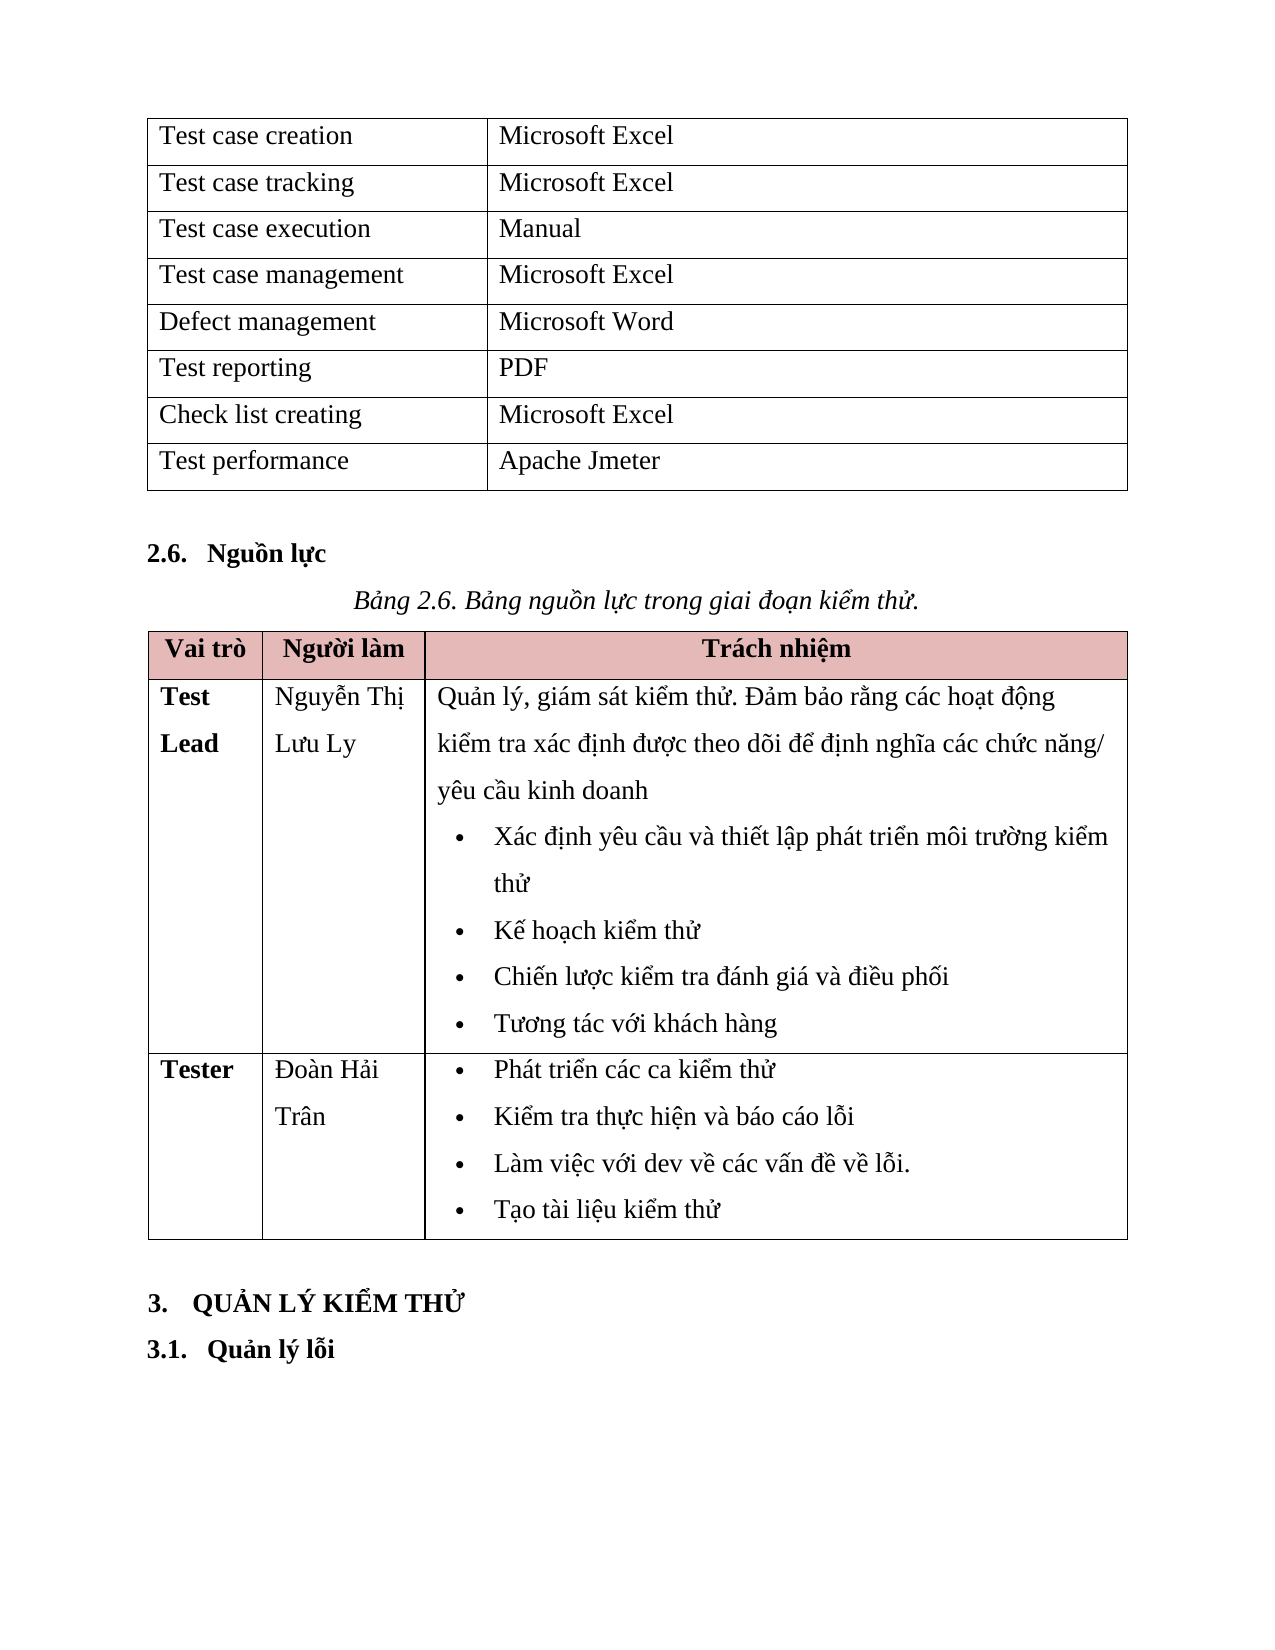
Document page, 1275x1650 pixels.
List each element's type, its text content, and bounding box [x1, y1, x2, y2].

table_cell Defect management [148, 305, 487, 350]
table_header Người làm [263, 632, 424, 679]
table_cell PDF [488, 351, 1127, 397]
table_cell Phát triển các ca kiểm thử Kiểm tra thực hiện và báo cáo lỗi Làm việc với dev về các vấn đề về lỗi. Tạo tài liệu kiểm thử [426, 1054, 1127, 1239]
text Bảng 2.6. Bảng nguồn lực trong giai đoạn kiểm thử. [148, 584, 1127, 615]
table_header Vai trò [149, 632, 262, 679]
table_cell Test performance [148, 444, 487, 490]
table_cell Check list creating [148, 398, 487, 443]
table_cell Manual [488, 212, 1127, 257]
list QUẢN LÝ KIỂM THỬ [148, 1287, 1127, 1318]
table_cell Test case management [148, 259, 487, 304]
table_cell Microsoft Word [488, 305, 1127, 350]
table_cell Quản lý, giám sát kiểm thử. Đảm bảo rằng các hoạt động kiểm tra xác định được theo dõi để định nghĩa các chức năng/ yêu cầu kinh doanh Xác định yêu cầu và thiết lập phát triển môi trường kiểm thử Kế hoạch kiểm thử Chiến lược kiểm tra đánh giá và điều phối Tương tác với khách hàng [426, 680, 1127, 1052]
list Nguồn lực [147, 537, 1127, 569]
table_cell Microsoft Excel [488, 166, 1127, 211]
table_cell Microsoft Excel [488, 259, 1127, 304]
table_cell Microsoft Excel [488, 119, 1127, 164]
table_cell Test case creation [148, 119, 487, 164]
table_cell Đoàn Hải Trân [263, 1054, 424, 1239]
table_header Trách nhiệm [426, 632, 1127, 679]
table_cell Test case execution [148, 212, 487, 257]
table_cell Tester [149, 1054, 262, 1239]
table_cell Microsoft Excel [488, 398, 1127, 443]
table_cell Test reporting [148, 351, 487, 397]
table_cell Test Lead [149, 680, 262, 1052]
list Quản lý lỗi [147, 1333, 1127, 1364]
table_cell Nguyễn Thị Lưu Ly [263, 680, 424, 1052]
table_cell Apache Jmeter [488, 444, 1127, 490]
table_cell Test case tracking [148, 166, 487, 211]
